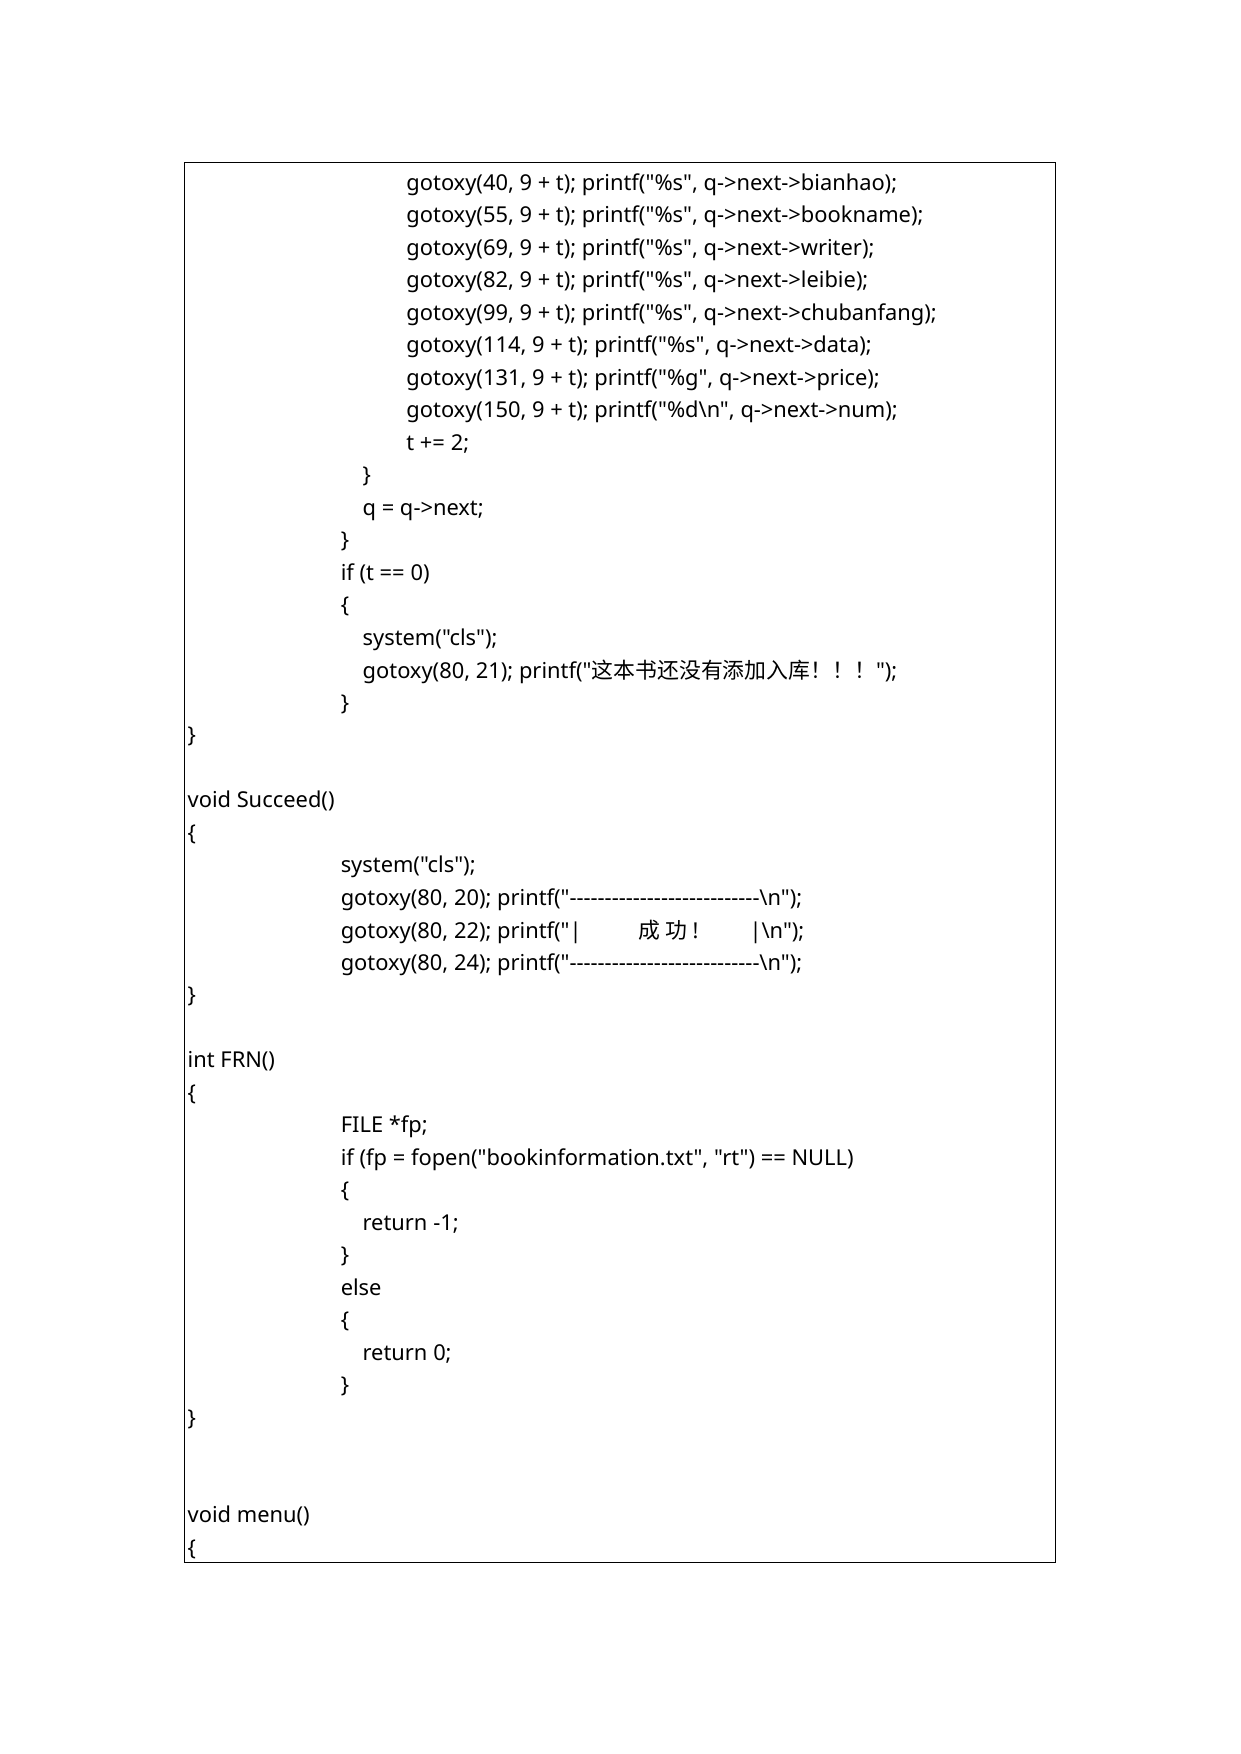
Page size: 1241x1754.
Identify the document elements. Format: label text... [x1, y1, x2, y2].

text gotoxy(114, 9 + t); printf("%s", q->next->data); [187, 328, 1053, 360]
text } [187, 458, 1053, 490]
text gotoxy(80, 20); printf("---------------------------\n"); [187, 880, 1053, 913]
text { [187, 1075, 1053, 1108]
text int FRN() [187, 1043, 1053, 1075]
text { [187, 1303, 1053, 1335]
text gotoxy(99, 9 + t); printf("%s", q->next->chubanfang); [187, 295, 1053, 328]
text } [187, 978, 1053, 1010]
text return -1; [187, 1205, 1053, 1238]
text gotoxy(80, 22); printf("| 成 功 ! |\n"); [187, 913, 1053, 945]
text return 0; [187, 1335, 1053, 1368]
text system("cls"); [187, 620, 1053, 653]
text { [187, 1530, 1053, 1562]
text gotoxy(69, 9 + t); printf("%s", q->next->writer); [187, 230, 1053, 263]
text system("cls"); [187, 848, 1053, 880]
text FILE *fp; [187, 1108, 1053, 1140]
text } [187, 523, 1053, 555]
text gotoxy(40, 9 + t); printf("%s", q->next->bianhao); [185, 163, 1055, 198]
text if (fp = fopen("bookinformation.txt", "rt") == NULL) [187, 1140, 1053, 1173]
text } [187, 718, 1053, 750]
text } [187, 685, 1053, 718]
text if (t == 0) [187, 555, 1053, 588]
text void Succeed() [187, 783, 1053, 815]
text } [187, 1238, 1053, 1270]
text gotoxy(80, 21); printf("这本书还没有添加入库！！！"); [187, 653, 1053, 685]
text gotoxy(55, 9 + t); printf("%s", q->next->bookname); [187, 198, 1053, 230]
text gotoxy(150, 9 + t); printf("%d\n", q->next->num); [187, 393, 1053, 425]
text q = q->next; [187, 490, 1053, 523]
text { [187, 815, 1053, 848]
text else [187, 1270, 1053, 1303]
text gotoxy(131, 9 + t); printf("%g", q->next->price); [187, 360, 1053, 393]
text } [187, 1368, 1053, 1400]
text } [187, 1400, 1053, 1433]
text { [187, 588, 1053, 620]
text void menu() [187, 1498, 1053, 1530]
text gotoxy(80, 24); printf("---------------------------\n"); [187, 945, 1053, 978]
text gotoxy(82, 9 + t); printf("%s", q->next->leibie); [187, 263, 1053, 295]
text { [187, 1173, 1053, 1205]
text t += 2; [187, 425, 1053, 458]
